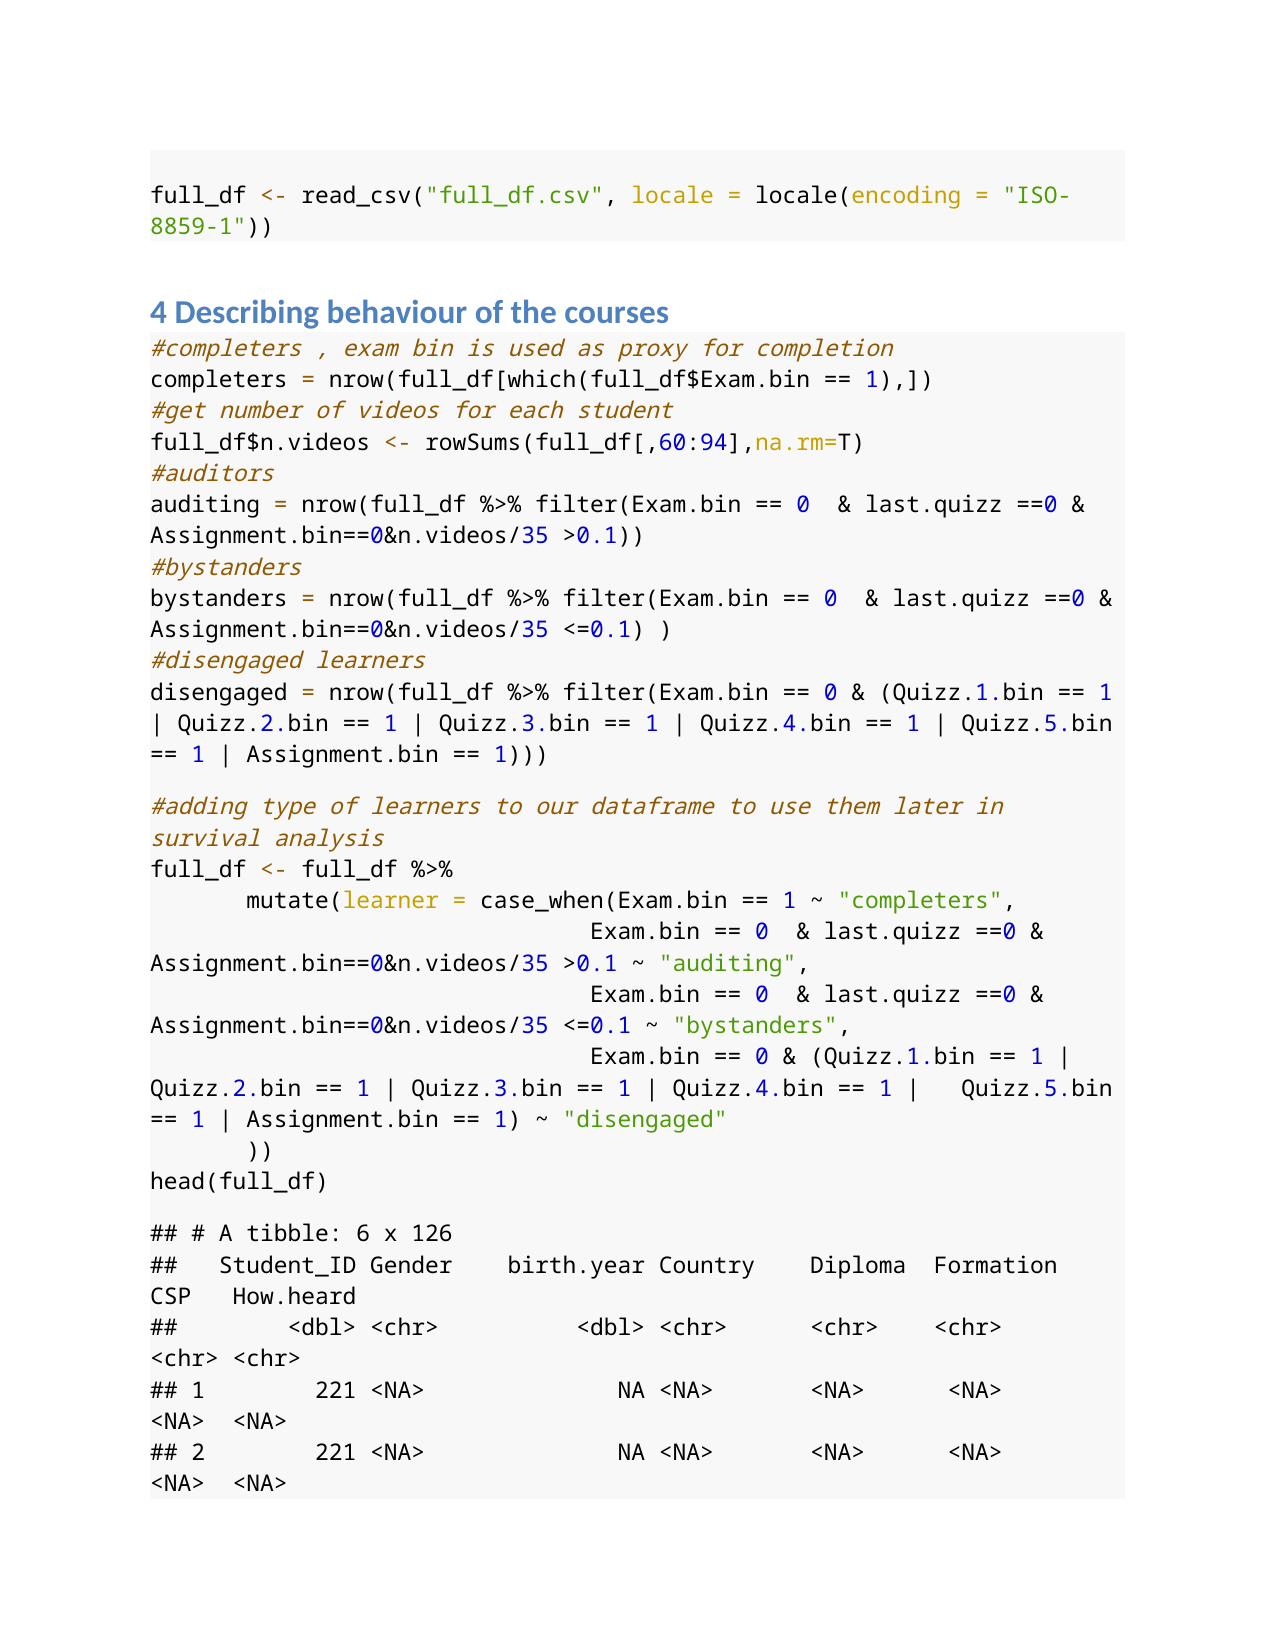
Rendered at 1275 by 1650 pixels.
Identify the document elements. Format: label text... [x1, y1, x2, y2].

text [150, 1217, 1125, 1499]
text #completers , exam bin is used as proxy for completion completers = nrow(full_df[which(full_df$Exam.bin == 1),]) #get number of videos for each student full_df$n.videos <- rowSums(full_df[,60:94],na.rm=T) #auditors auditing = nrow(full_df %>% filter(Exam.bin == 0 & last.quizz ==0 & Assignment.bin==0&n.videos/35 >0.1)) #bystanders bystanders = nrow(full_df %>% filter(Exam.bin == 0 & last.quizz ==0 & Assignment.bin==0&n.videos/35 <=0.1) ) #disengaged learners disengaged = nrow(full_df %>% filter(Exam.bin == 0 & (Quizz.1.bin == 1 | Quizz.2.bin == 1 | Quizz.3.bin == 1 | Quizz.4.bin == 1 | Quizz.5.bin == 1 | Assignment.bin == 1))) [150, 332, 1125, 769]
text #adding type of learners to our dataframe to use them later in survival analysis full_df <- full_df %>% mutate(learner = case_when(Exam.bin == 1 ~ "completers", Exam.bin == 0 & last.quizz ==0 & Assignment.bin==0&n.videos/35 >0.1 ~ "auditing", Exam.bin == 0 & last.quizz ==0 & Assignment.bin==0&n.videos/35 <=0.1 ~ "bystanders", Exam.bin == 0 & (Quizz.1.bin == 1 | Quizz.2.bin == 1 | Quizz.3.bin == 1 | Quizz.4.bin == 1 | Quizz.5.bin == 1 | Assignment.bin == 1) ~ "disengaged" )) head(full_df) [274, 790, 1125, 1197]
subtitle 4 Describing behaviour of the courses [150, 291, 1125, 332]
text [150, 150, 1125, 241]
